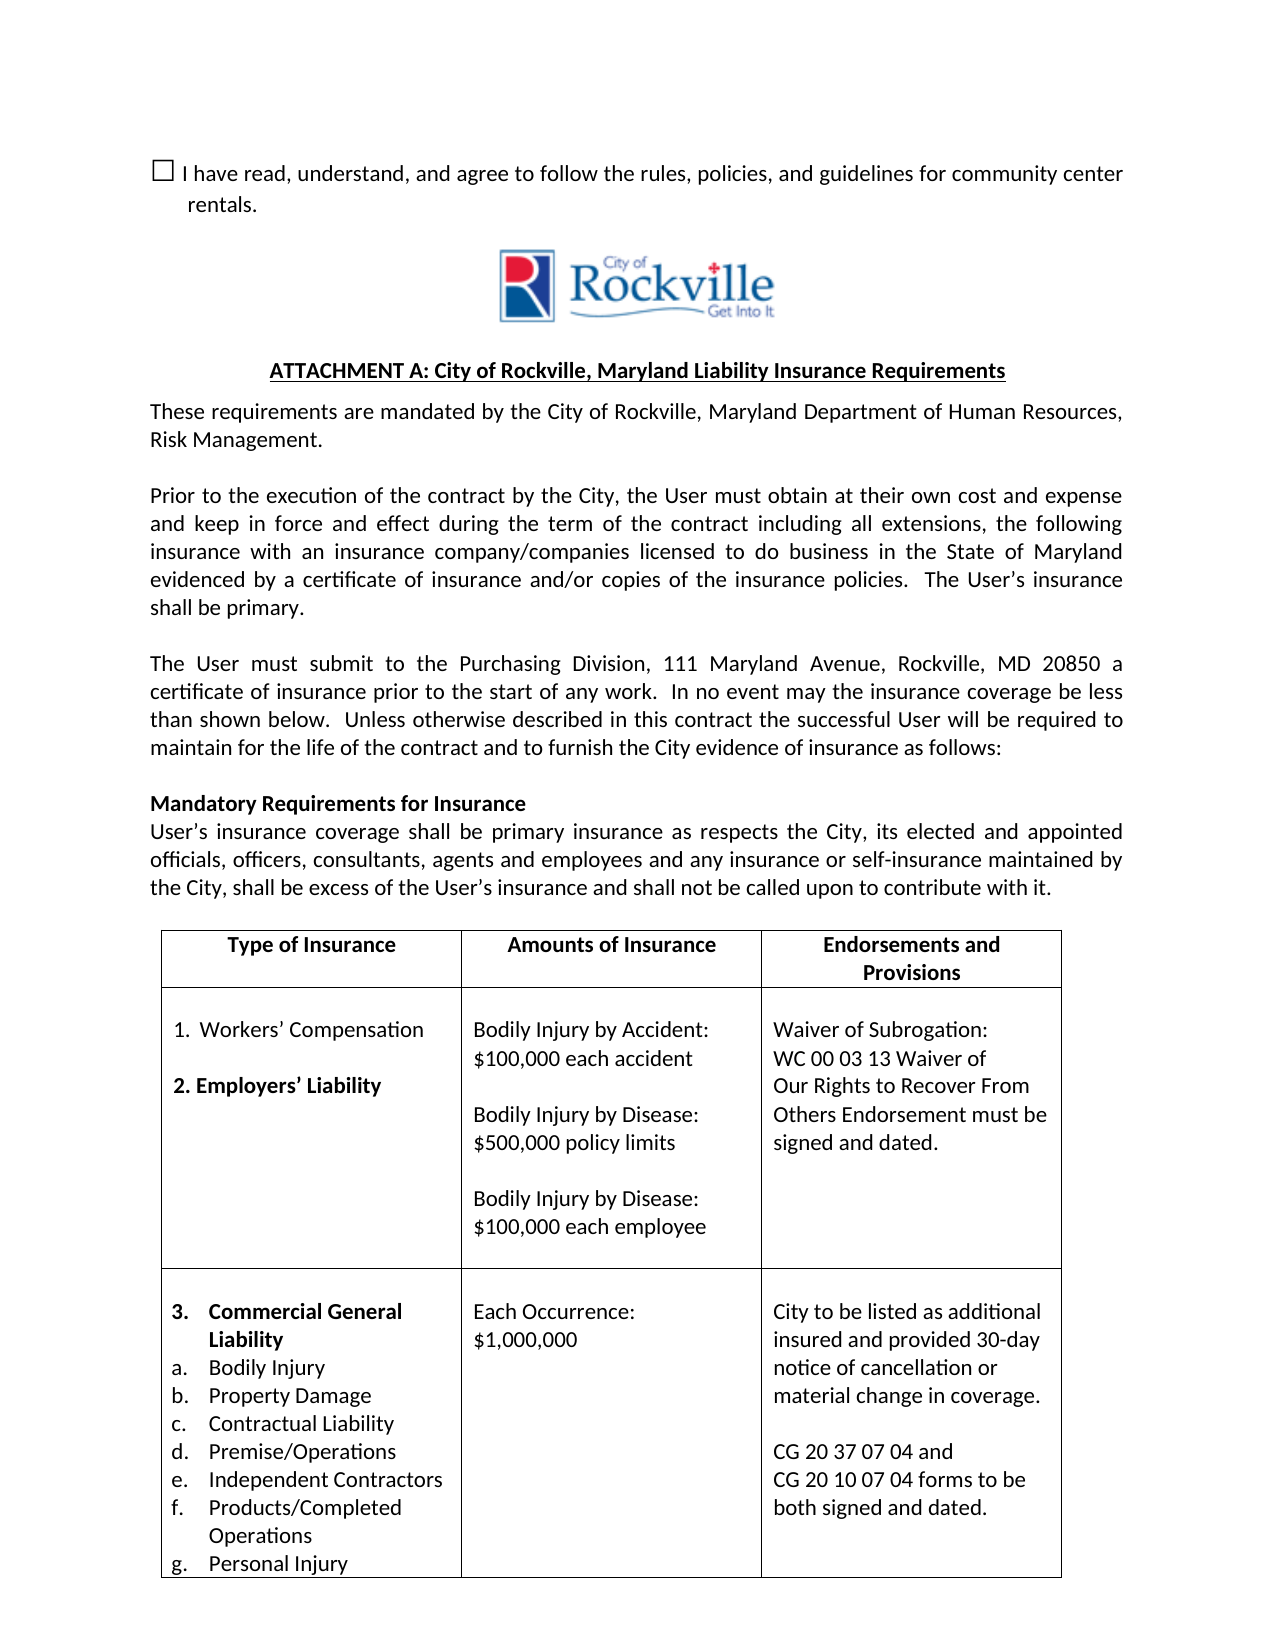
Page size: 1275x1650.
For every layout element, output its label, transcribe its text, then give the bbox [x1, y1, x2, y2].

table_cell Bodily Injury by Accident: $100,000 each accident Bodily Injury by Disease: $500,000 policy limits Bodily Injury by Disease: $100,000 each employee [462, 988, 761, 1268]
table_cell Workers’ Compensation 2. Employers’ Liability [162, 988, 461, 1268]
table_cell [762, 1269, 1061, 1577]
text User’s insurance coverage shall be primary insurance as respects the City, its elected and appointed officials, officers, consultants, agents and employees and any insurance or self-insurance maintained by the City, shall be excess of the User’s insurance and shall not be called upon to contribute with it. [150, 817, 1125, 901]
table_header Endorsements and Provisions [762, 931, 1061, 987]
text I have read, understand, and agree to follow the rules, policies, and guidelines for community center rentals. [150, 150, 1125, 218]
table_header Type of Insurance [162, 931, 461, 987]
picture [492, 245, 783, 329]
table_header Amounts of Insurance [462, 931, 761, 987]
text The User must submit to the Purchasing Division, 111 Maryland Avenue, Rockville, MD 20850 a certificate of insurance prior to the start of any work. In no event may the insurance coverage be less than shown below. Unless otherwise described in this contract the successful User will be required to maintain for the life of the contract and to furnish the City evidence of insurance as follows: [150, 649, 1125, 761]
text Mandatory Requirements for Insurance [150, 789, 1125, 817]
text Prior to the execution of the contract by the City, the User must obtain at their own cost and expense and keep in force and effect during the term of the contract including all extensions, the following insurance with an insurance company/companies licensed to do business in the State of Maryland evidenced by a certificate of insurance and/or copies of the insurance policies. The User’s insurance shall be primary. [150, 481, 1125, 621]
table_cell Waiver of Subrogation: WC 00 03 13 Waiver of Our Rights to Recover From Others Endorsement must be signed and dated. [762, 988, 1061, 1268]
text ATTACHMENT A: City of Rockville, Maryland Liability Insurance Requirements [150, 357, 1125, 384]
text These requirements are mandated by the City of Rockville, Maryland Department of Human Resources, Risk Management. [150, 397, 1125, 453]
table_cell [162, 1269, 461, 1577]
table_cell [462, 1269, 761, 1577]
